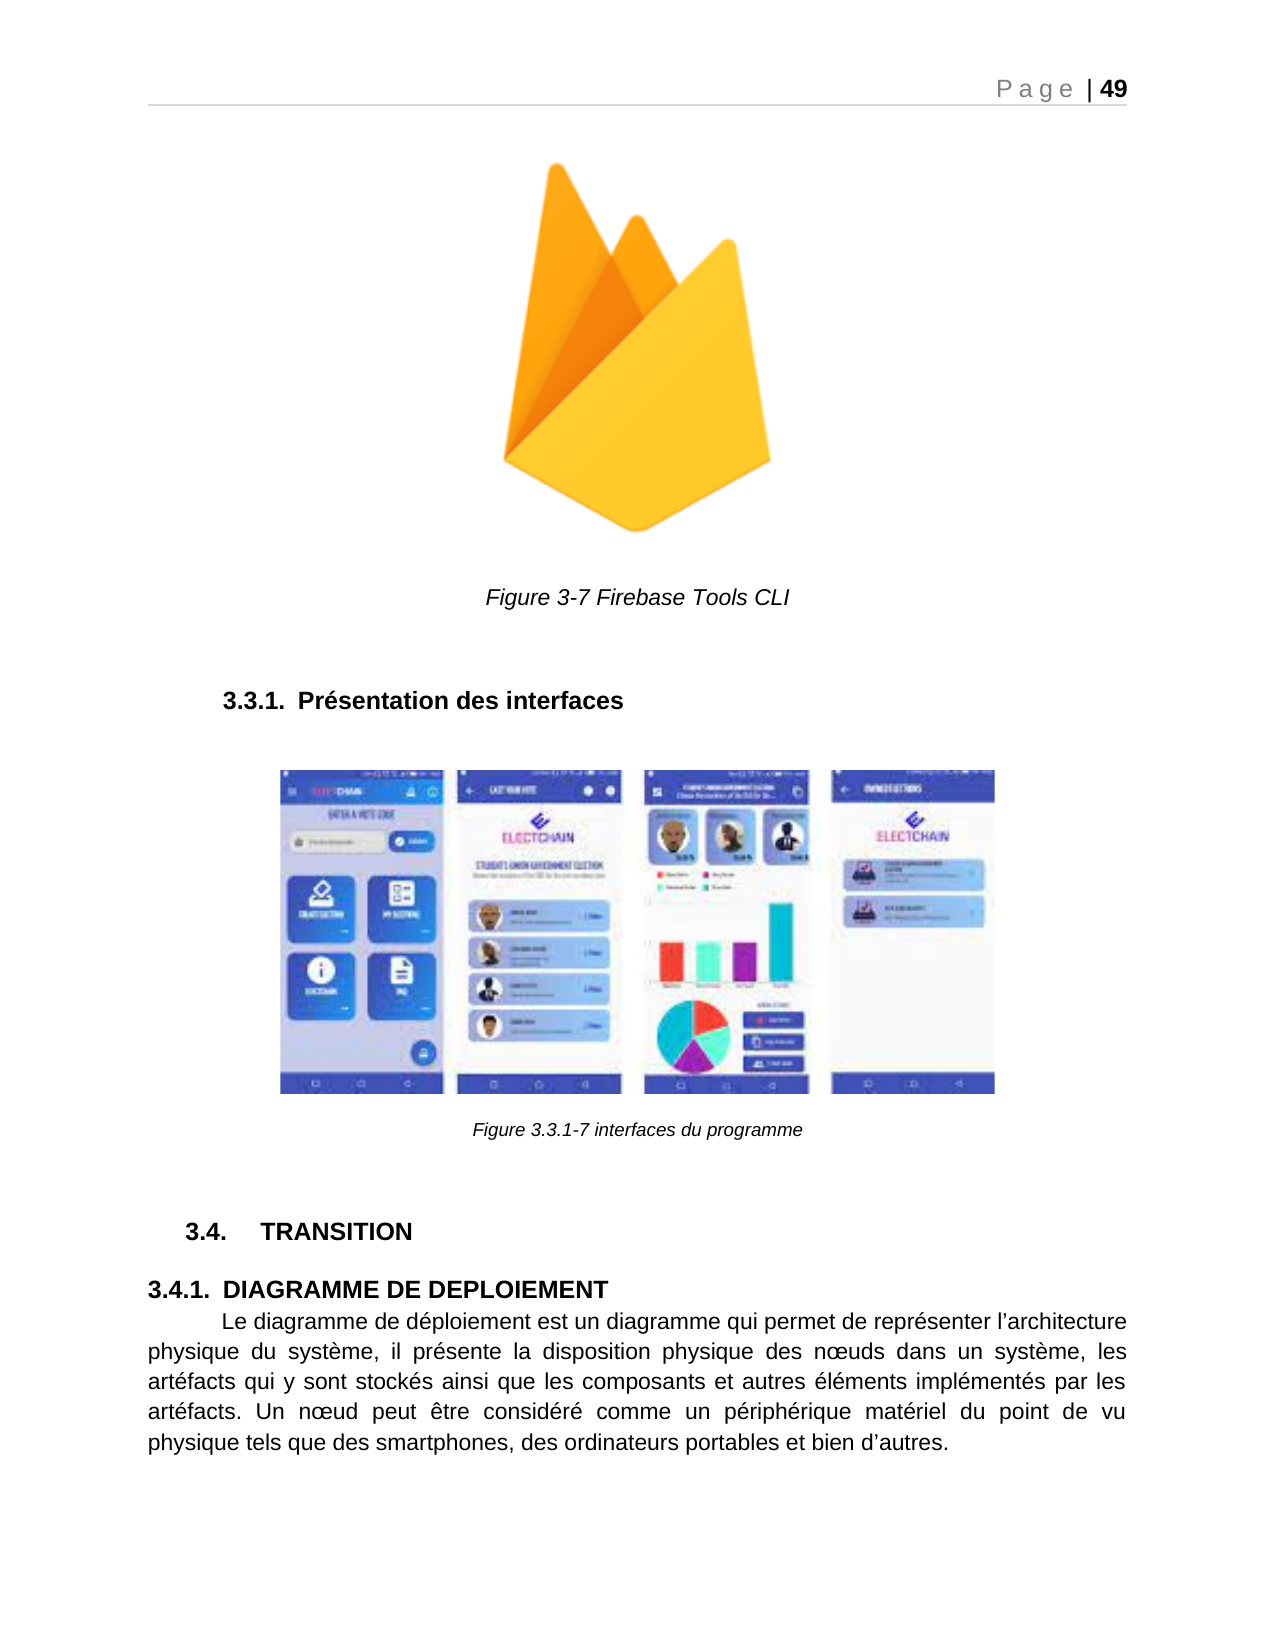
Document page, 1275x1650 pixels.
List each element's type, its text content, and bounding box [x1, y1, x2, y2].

picture [437, 147, 838, 549]
text Le diagramme de déploiement est un diagramme qui permet de représenter l’architecture physique du système, il présente la disposition physique des nœuds dans un système, les artéfacts qui y sont stockés ainsi que les composants et autres éléments implémentés par les artéfacts. Un nœud peut être considéré comme un périphérique matériel du point de vu physique tels que des smartphones, des ordinateurs portables et bien d’autres. [148, 1308, 1127, 1455]
text Figure 3-7 Firebase Tools CLI [148, 583, 1127, 610]
subtitle DIAGRAMME DE DEPLOIEMENT [148, 1274, 1127, 1303]
subtitle Présentation des interfaces [223, 686, 1127, 715]
subtitle TRANSITION [185, 1217, 1127, 1245]
